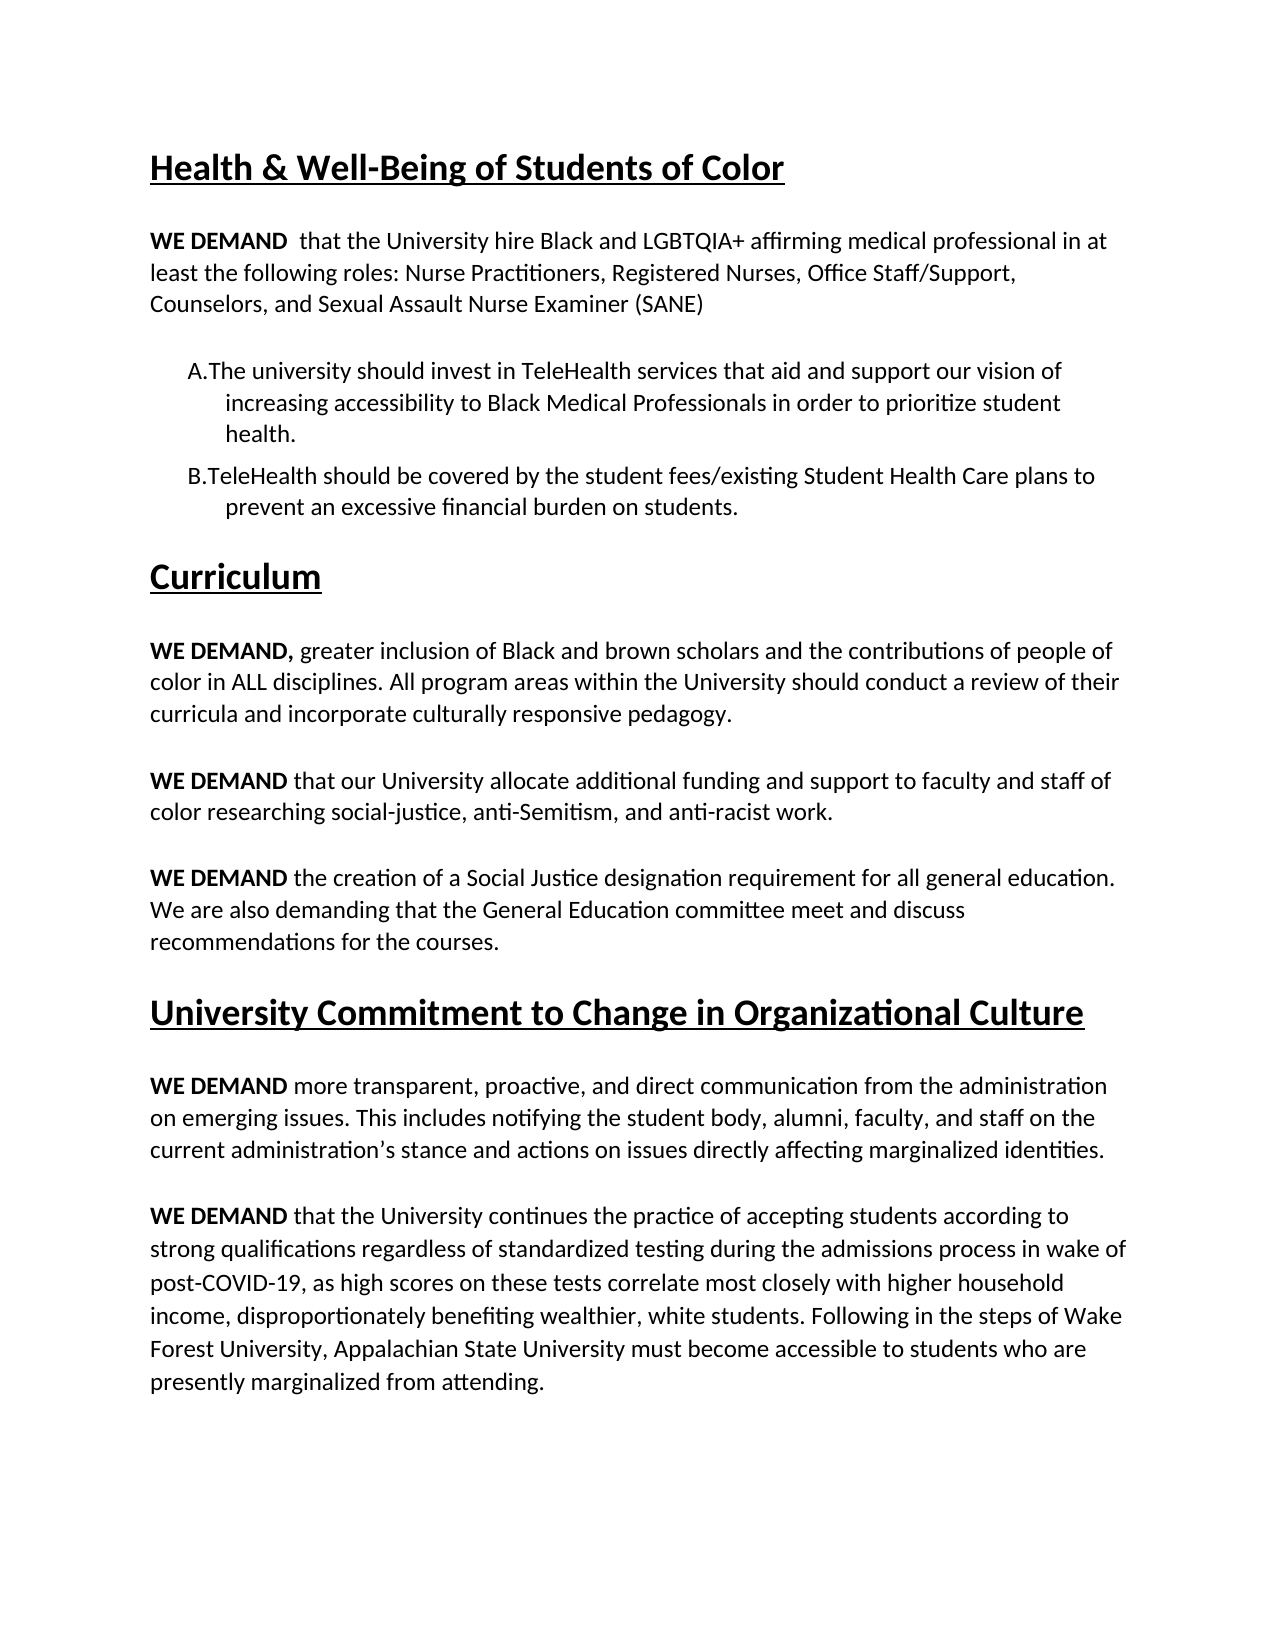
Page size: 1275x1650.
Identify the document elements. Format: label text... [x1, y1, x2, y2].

text B.TeleHealth should be covered by the student fees/existing Student Health Care plans to prevent an excessive financial burden on students. [187, 460, 1131, 522]
text A.The university should invest in TeleHealth services that aid and support our vision of increasing accessibility to Black Medical Professionals in order to prioritize student health. [187, 355, 1086, 449]
text Health & Well-Being of Students of Color [150, 150, 1131, 187]
text WE DEMAND the creation of a Social Justice designation requirement for all general education. We are also demanding that the General Education committee meet and discuss recommendations for the courses. [150, 862, 1131, 956]
text WE DEMAND that the University hire Black and LGBTQIA+ affirming medical professional in at least the following roles: Nurse Practitioners, Registered Nurses, Office Staff/Support, Counselors, and Sexual Assault Nurse Examiner (SANE) [150, 225, 1116, 319]
text University Commitment to Change in Organizational Culture [150, 995, 1131, 1032]
text WE DEMAND that our University allocate additional funding and support to faculty and staff of color researching social-justice, anti-Semitism, and anti-racist work. [150, 765, 1131, 827]
text Curriculum [150, 559, 1131, 597]
text WE DEMAND more transparent, proactive, and direct communication from the administration on emerging issues. This includes notifying the student body, alumni, faculty, and staff on the current administration’s stance and actions on issues directly affecting marginalized identities. [150, 1070, 1116, 1164]
text WE DEMAND, greater inclusion of Black and brown scholars and the contributions of people of color in ALL disciplines. All program areas within the University should conduct a review of their curricula and incorporate culturally responsive pedagogy. [150, 635, 1131, 729]
text WE DEMAND that the University continues the practice of accepting students according to strong qualifications regardless of standardized testing during the admissions process in wake of post-COVID-19, as high scores on these tests correlate most closely with higher household income, disproportionately benefiting wealthier, white students. Following in the steps of Wake Forest University, Appalachian State University must become accessible to students who are presently marginalized from attending. [150, 1200, 1131, 1397]
